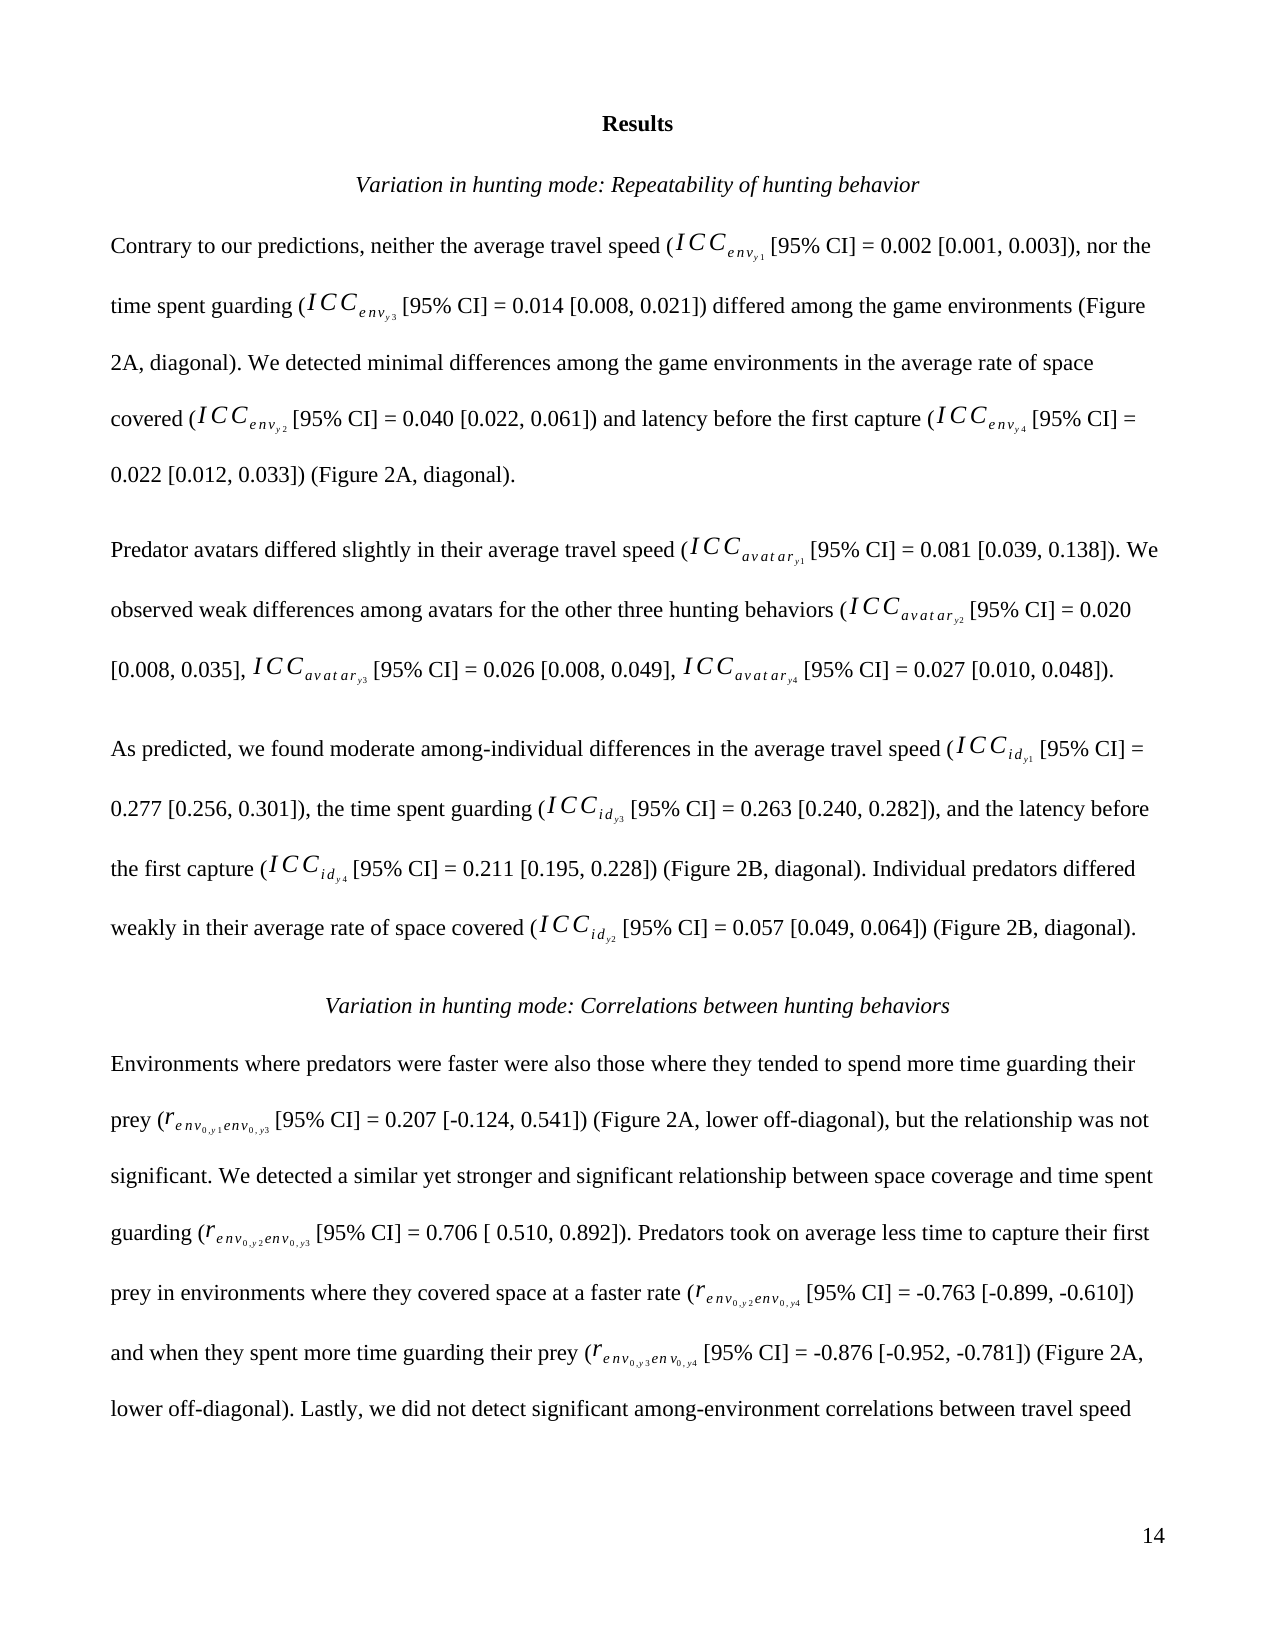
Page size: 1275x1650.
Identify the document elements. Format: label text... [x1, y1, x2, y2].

text As predicted, we found moderate among-individual differences in the average travel speed ( [95% CI] = 0.277 [0.256, 0.301]), the time spent guarding ( [95% CI] = 0.263 [0.240, 0.282]), and the latency before the first capture ( [95% CI] = 0.211 [0.195, 0.228]) (Figure 2B, diagonal). Individual predators differed weakly in their average rate of space covered ( [95% CI] = 0.057 [0.049, 0.064]) (Figure 2B, diagonal). [110, 731, 1164, 944]
subtitle Variation in hunting mode: Correlations between hunting behaviors [110, 992, 1164, 1018]
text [110, 1050, 1164, 1421]
text Contrary to our predictions, neither the average travel speed ( [95% CI] = 0.002 [0.001, 0.003]), nor the time spent guarding ( [95% CI] = 0.014 [0.008, 0.021]) differed among the game environments (Figure 2A, diagonal). We detected minimal differences among the game environments in the average rate of space covered ( [95% CI] = 0.040 [0.022, 0.061]) and latency before the first capture ( [95% CI] = 0.022 [0.012, 0.033]) (Figure 2A, diagonal). [110, 229, 1164, 488]
subtitle Variation in hunting mode: Repeatability of hunting behavior [110, 171, 1164, 197]
text Predator avatars differed slightly in their average travel speed ( [95% CI] = 0.081 [0.039, 0.138]). We observed weak differences among avatars for the other three hunting behaviors ( [95% CI] = 0.020 [0.008, 0.035], [95% CI] = 0.026 [0.008, 0.049], [95% CI] = 0.027 [0.010, 0.048]). [110, 533, 1164, 686]
subtitle Results [110, 110, 1164, 137]
